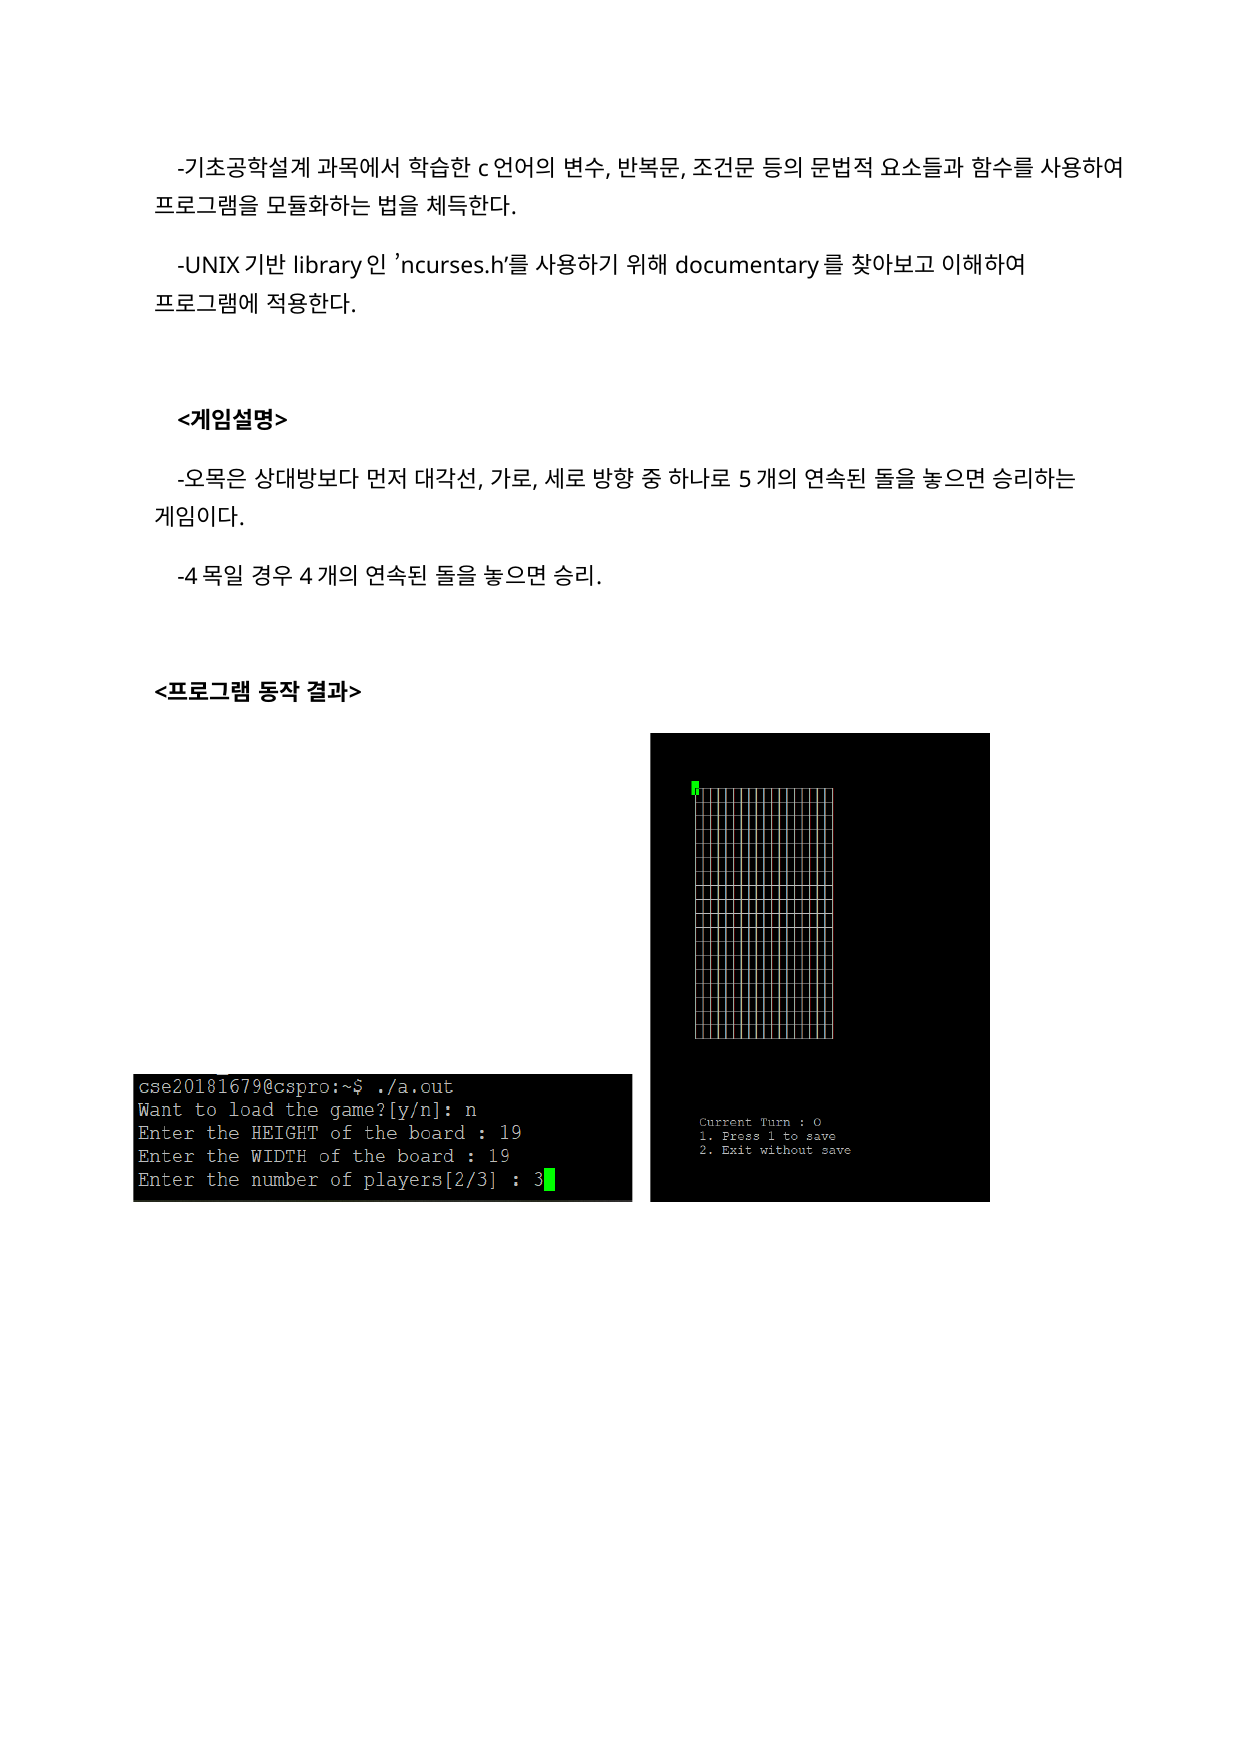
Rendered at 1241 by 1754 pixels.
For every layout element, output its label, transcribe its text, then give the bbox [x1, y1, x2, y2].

text -4목일 경우 4개의 연속된 돌을 놓으면 승리. [154, 558, 1128, 591]
text -기초공학설계 과목에서 학습한 c언어의 변수, 반복문, 조건문 등의 문법적 요소들과 함수를 사용하여 프로그램을 모듈화하는 법을 체득한다. [154, 150, 1128, 222]
picture [133, 1074, 633, 1202]
picture [650, 733, 990, 1202]
text <게임설명> [154, 402, 1128, 435]
text -오목은 상대방보다 먼저 대각선, 가로, 세로 방향 중 하나로 5개의 연속된 돌을 놓으면 승리하는 게임이다. [154, 461, 1128, 532]
text -UNIX기반 library인 ’ncurses.h’를 사용하기 위해 documentary를 찾아보고 이해하여 프로그램에 적용한다. [154, 247, 1128, 319]
text <프로그램 동작 결과> [154, 674, 1128, 707]
